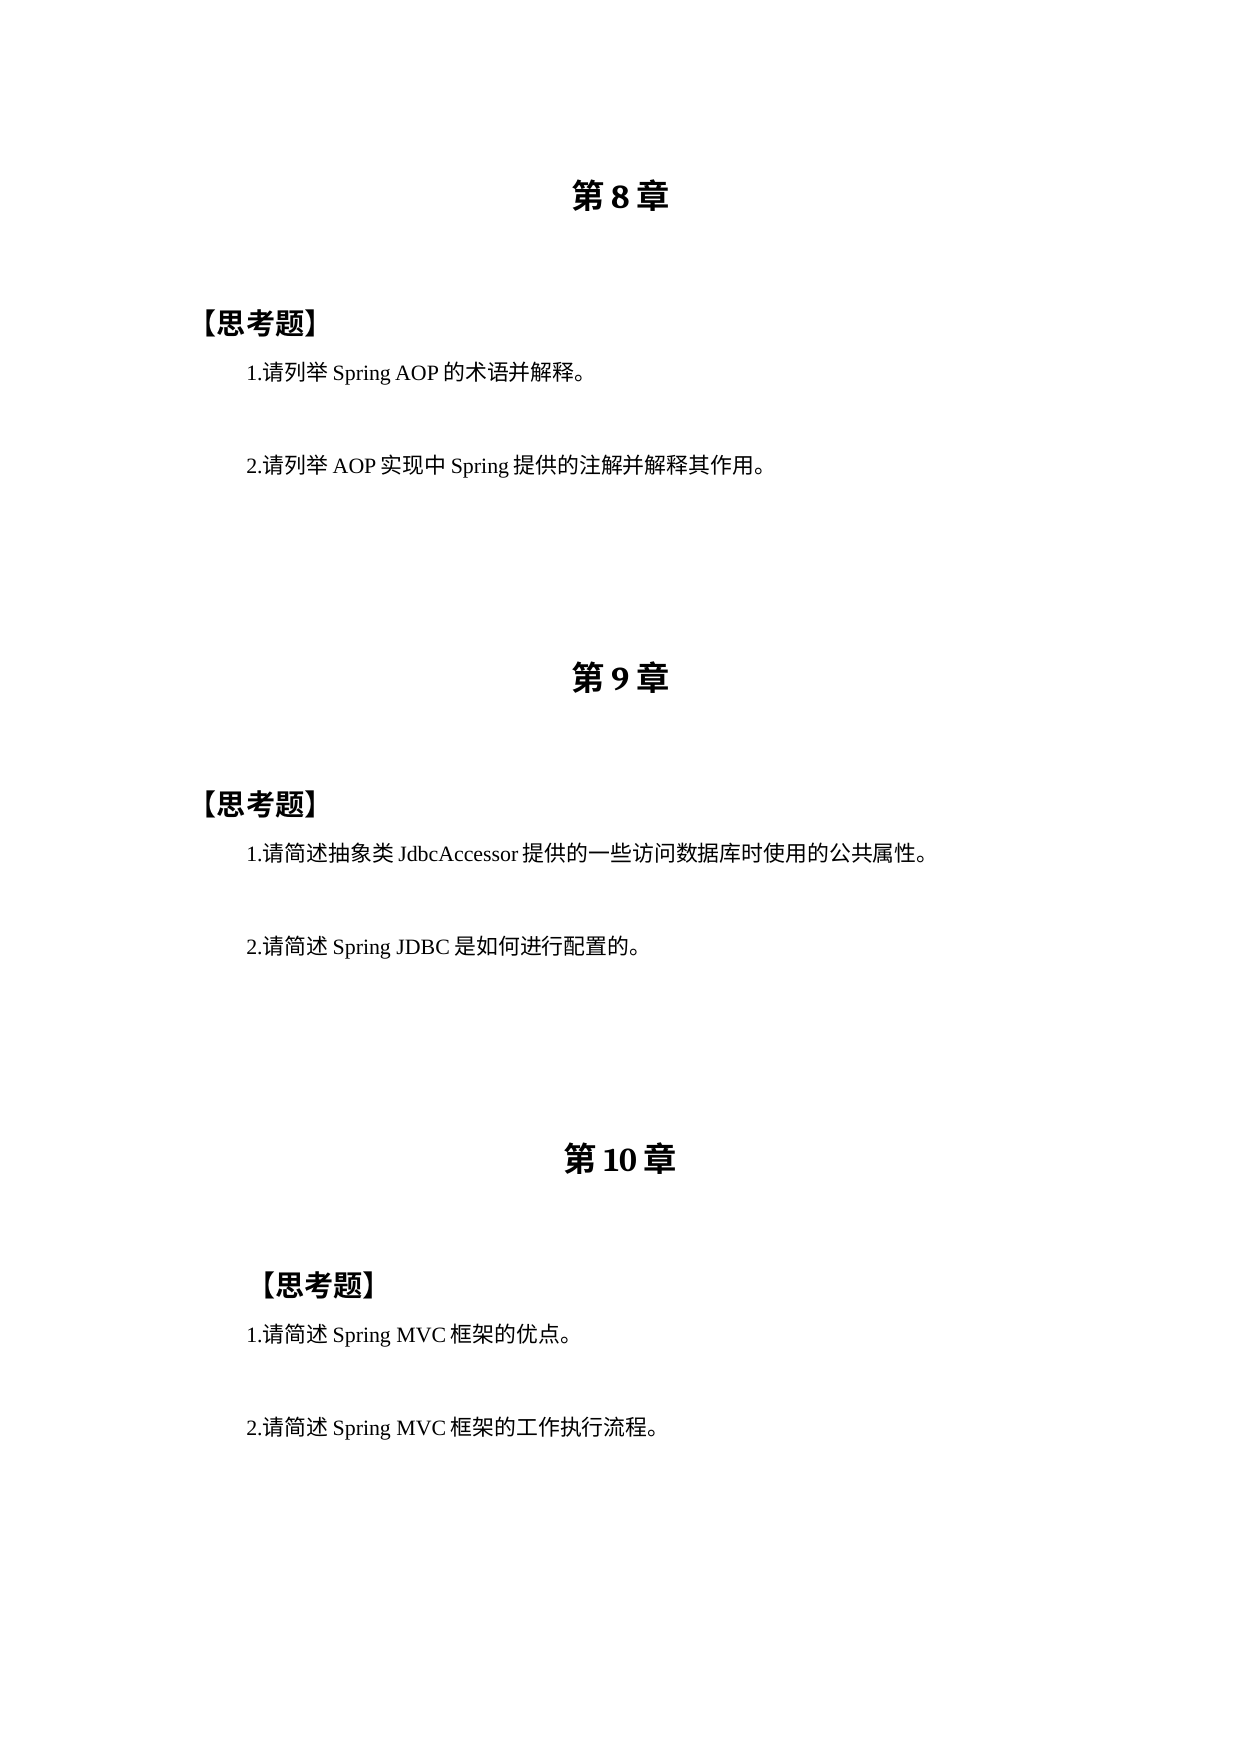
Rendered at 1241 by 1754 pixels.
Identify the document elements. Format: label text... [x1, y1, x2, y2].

text 【思考题】 [187, 770, 1053, 835]
text 1.请简述抽象类JdbcAccessor提供的一些访问数据库时使用的公共属性。 [187, 835, 1053, 868]
text 【思考题】 [187, 289, 1053, 354]
text 2.请简述Spring MVC框架的工作执行流程。 [187, 1410, 1053, 1442]
text 2.请列举AOP实现中Spring提供的注解并解释其作用。 [187, 448, 1053, 480]
subtitle 第8章 [187, 162, 1053, 227]
subtitle 第9章 [187, 643, 1053, 708]
subtitle 第10章 [187, 1124, 1053, 1189]
text 1.请列举Spring AOP的术语并解释。 [187, 354, 1053, 387]
text 【思考题】 [187, 1251, 1053, 1316]
text 2.请简述Spring JDBC是如何进行配置的。 [187, 929, 1053, 961]
text 1.请简述Spring MVC框架的优点。 [187, 1316, 1053, 1349]
